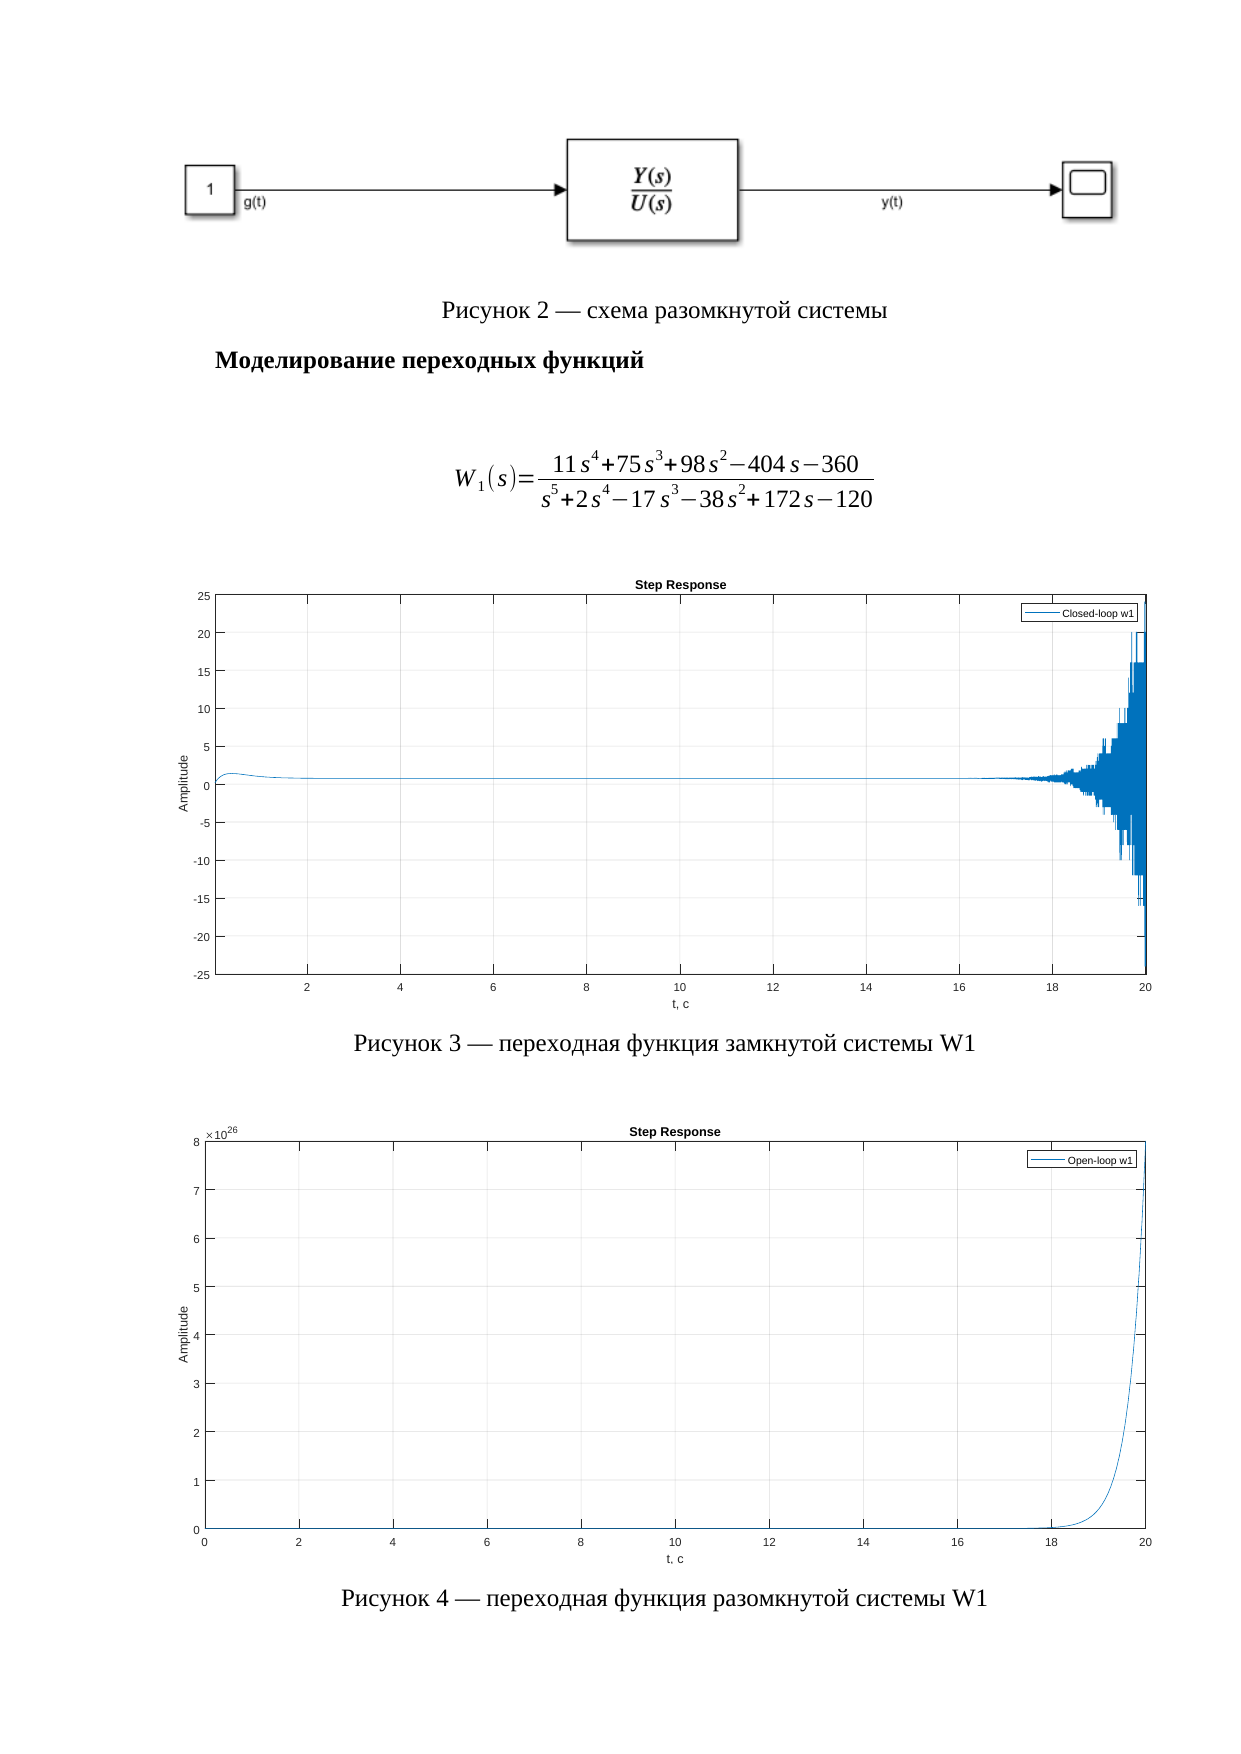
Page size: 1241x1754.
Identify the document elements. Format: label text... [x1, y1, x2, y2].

text Рисунок 3 — переходная функция замкнутой системы W1 [177, 1028, 1152, 1057]
text Рисунок 4 — переходная функция разомкнутой системы W1 [177, 1583, 1152, 1612]
text Рисунок 2 — схема разомкнутой системы [177, 295, 1152, 324]
text Моделирование переходных функций [215, 345, 1152, 374]
picture [177, 118, 1153, 277]
